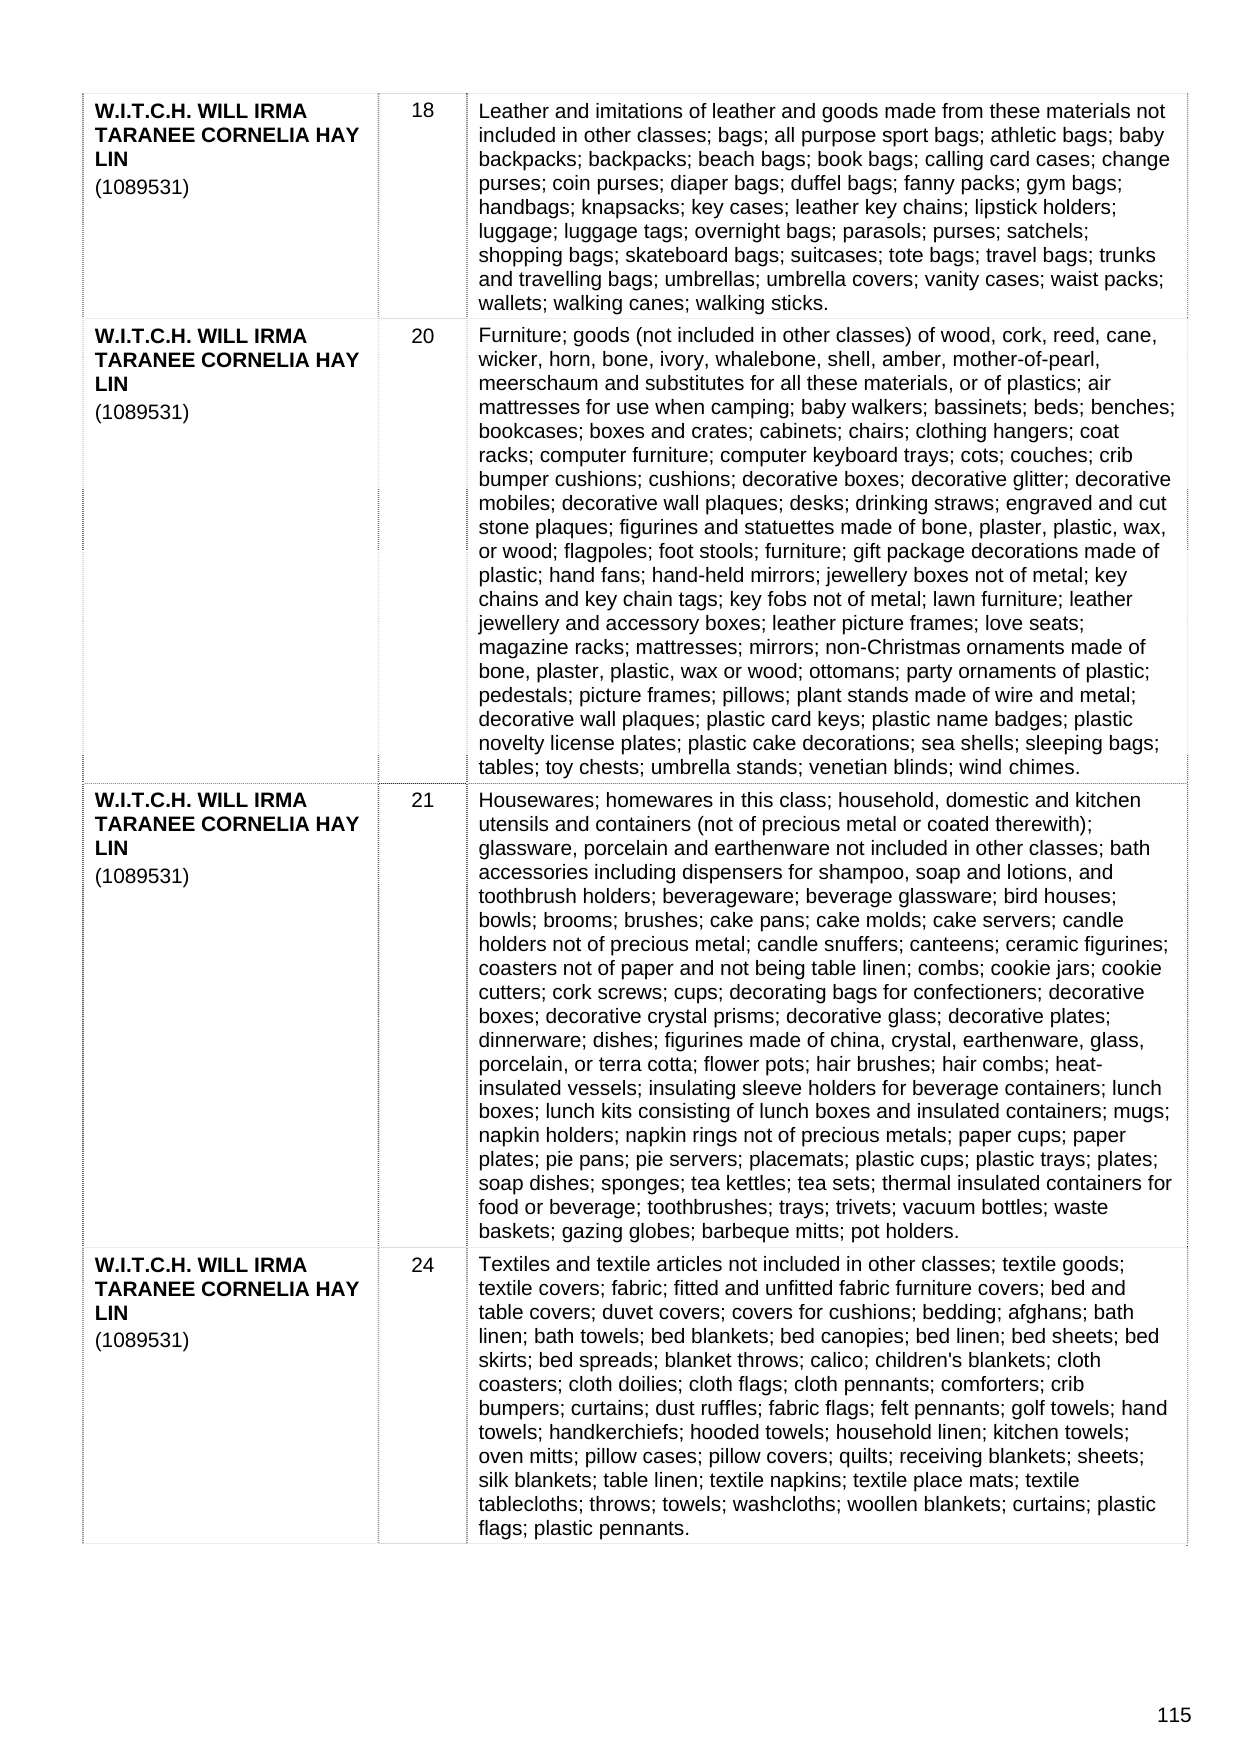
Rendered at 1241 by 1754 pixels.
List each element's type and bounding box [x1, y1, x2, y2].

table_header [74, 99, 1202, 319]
picture [80, 92, 1189, 99]
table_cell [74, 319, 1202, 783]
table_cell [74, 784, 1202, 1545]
